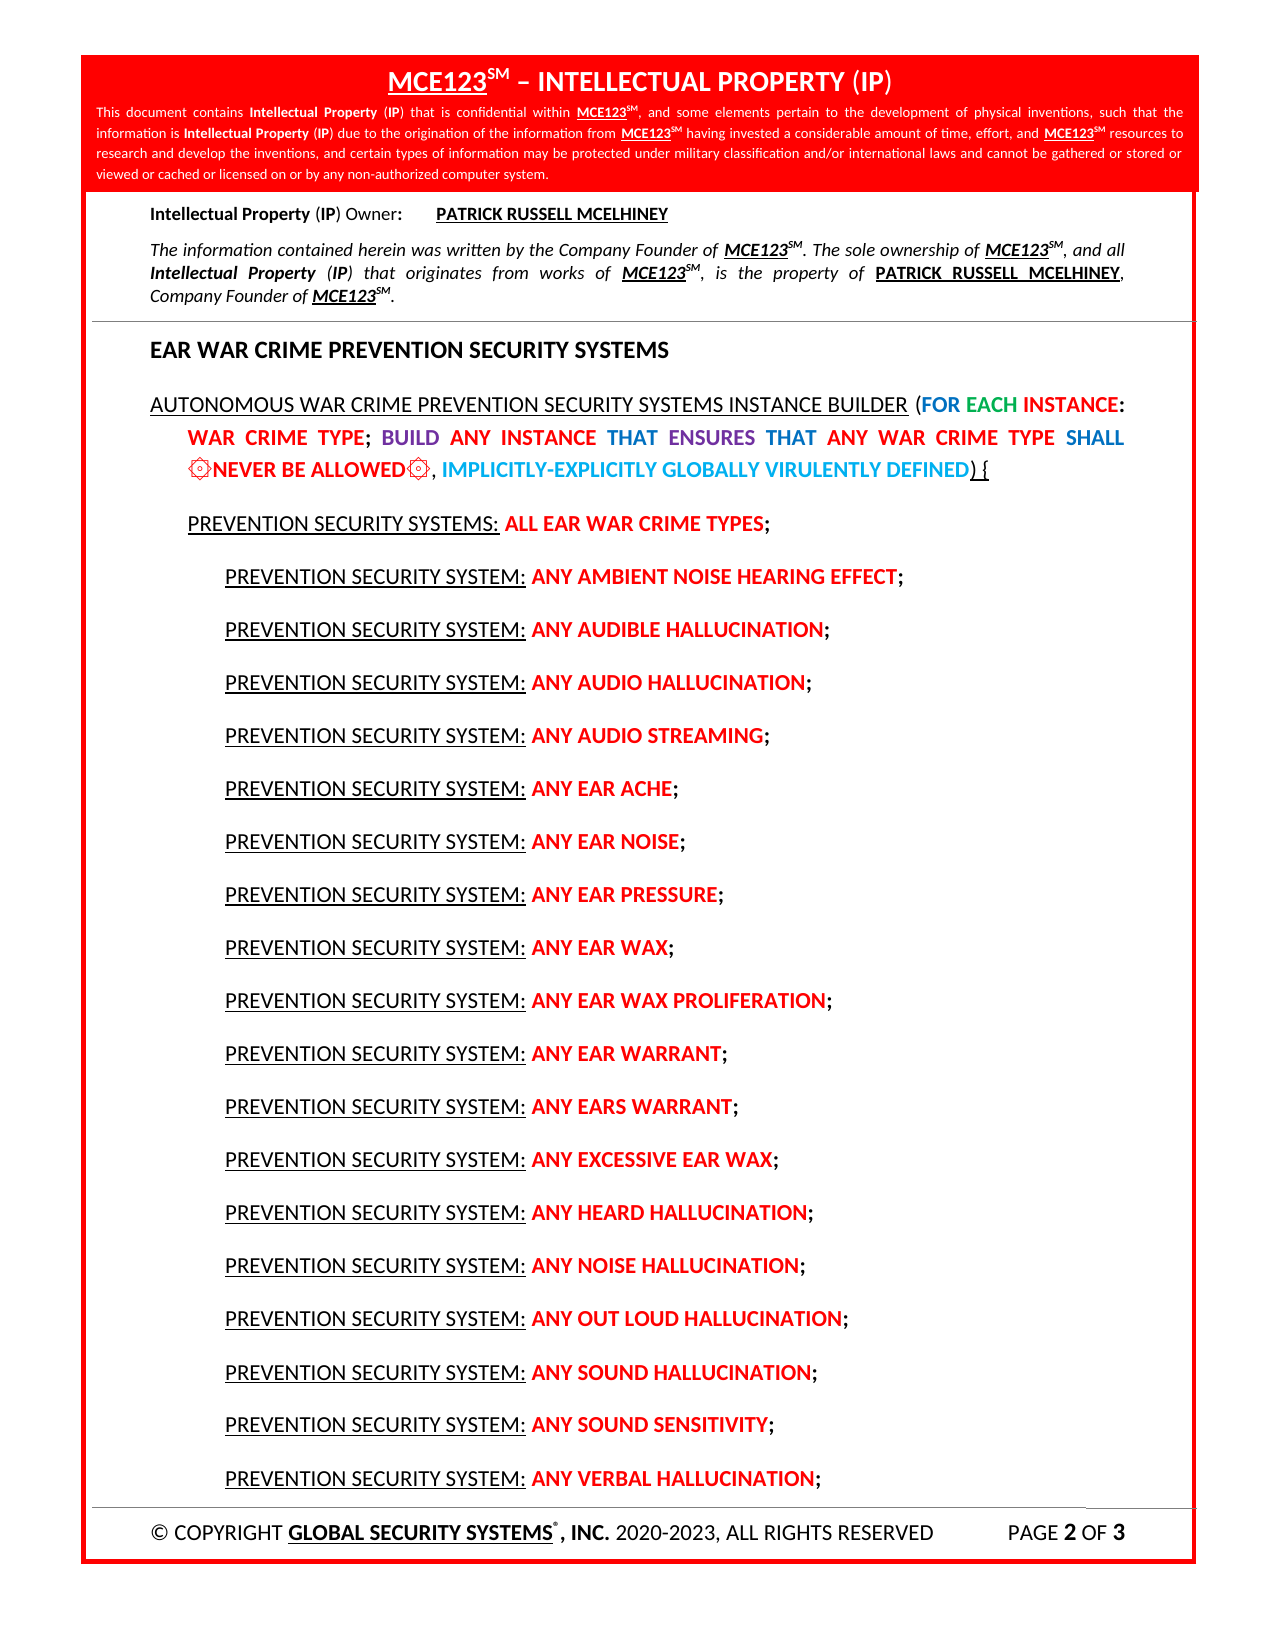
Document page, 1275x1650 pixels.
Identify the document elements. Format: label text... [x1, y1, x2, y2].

text PREVENTION SECURITY SYSTEM: ANY AMBIENT NOISE HEARING EFFECT; [187, 562, 1125, 590]
text PREVENTION SECURITY SYSTEM: ANY VERBAL HALLUCINATION; [187, 1464, 1125, 1492]
text PREVENTION SECURITY SYSTEM: ANY AUDIO HALLUCINATION; [187, 668, 1125, 696]
text PREVENTION SECURITY SYSTEM: ANY HEARD HALLUCINATION; [187, 1198, 1125, 1227]
text PREVENTION SECURITY SYSTEM: ANY EXCESSIVE EAR WAX; [187, 1146, 1125, 1173]
text PREVENTION SECURITY SYSTEM: ANY SOUND SENSITIVITY; [187, 1411, 1125, 1439]
text PREVENTION SECURITY SYSTEMS: ALL EAR WAR CRIME TYPES; [187, 509, 1125, 537]
text AUTONOMOUS WAR CRIME PREVENTION SECURITY SYSTEMS INSTANCE BUILDER (FOR EACH INSTANCE: WAR CRIME TYPE; BUILD ANY INSTANCE THAT ENSURES THAT ANY WAR CRIME TYPE SHALL ۞NEVER BE ALLOWED۞, IMPLICITLY-EXPLICITLY GLOBALLY VIRULENTLY DEFINED) { [150, 391, 1125, 484]
text PREVENTION SECURITY SYSTEM: ANY SOUND HALLUCINATION; [187, 1358, 1125, 1386]
text PREVENTION SECURITY SYSTEM: ANY OUT LOUD HALLUCINATION; [187, 1304, 1125, 1333]
text PREVENTION SECURITY SYSTEM: ANY AUDIO STREAMING; [187, 721, 1125, 749]
text EAR WAR CRIME PREVENTION SECURITY SYSTEMS [150, 335, 1125, 365]
text PREVENTION SECURITY SYSTEM: ANY EAR NOISE; [187, 827, 1125, 855]
text PREVENTION SECURITY SYSTEM: ANY EAR WAX PROLIFERATION; [187, 986, 1125, 1014]
text PREVENTION SECURITY SYSTEM: ANY EARS WARRANT; [187, 1092, 1125, 1121]
text PREVENTION SECURITY SYSTEM: ANY EAR ACHE; [187, 774, 1125, 802]
text PREVENTION SECURITY SYSTEM: ANY EAR PRESSURE; [187, 880, 1125, 908]
text PREVENTION SECURITY SYSTEM: ANY EAR WARRANT; [187, 1039, 1125, 1067]
text PREVENTION SECURITY SYSTEM: ANY AUDIBLE HALLUCINATION; [187, 615, 1125, 643]
text PREVENTION SECURITY SYSTEM: ANY EAR WAX; [187, 933, 1125, 961]
text PREVENTION SECURITY SYSTEM: ANY NOISE HALLUCINATION; [187, 1252, 1125, 1279]
